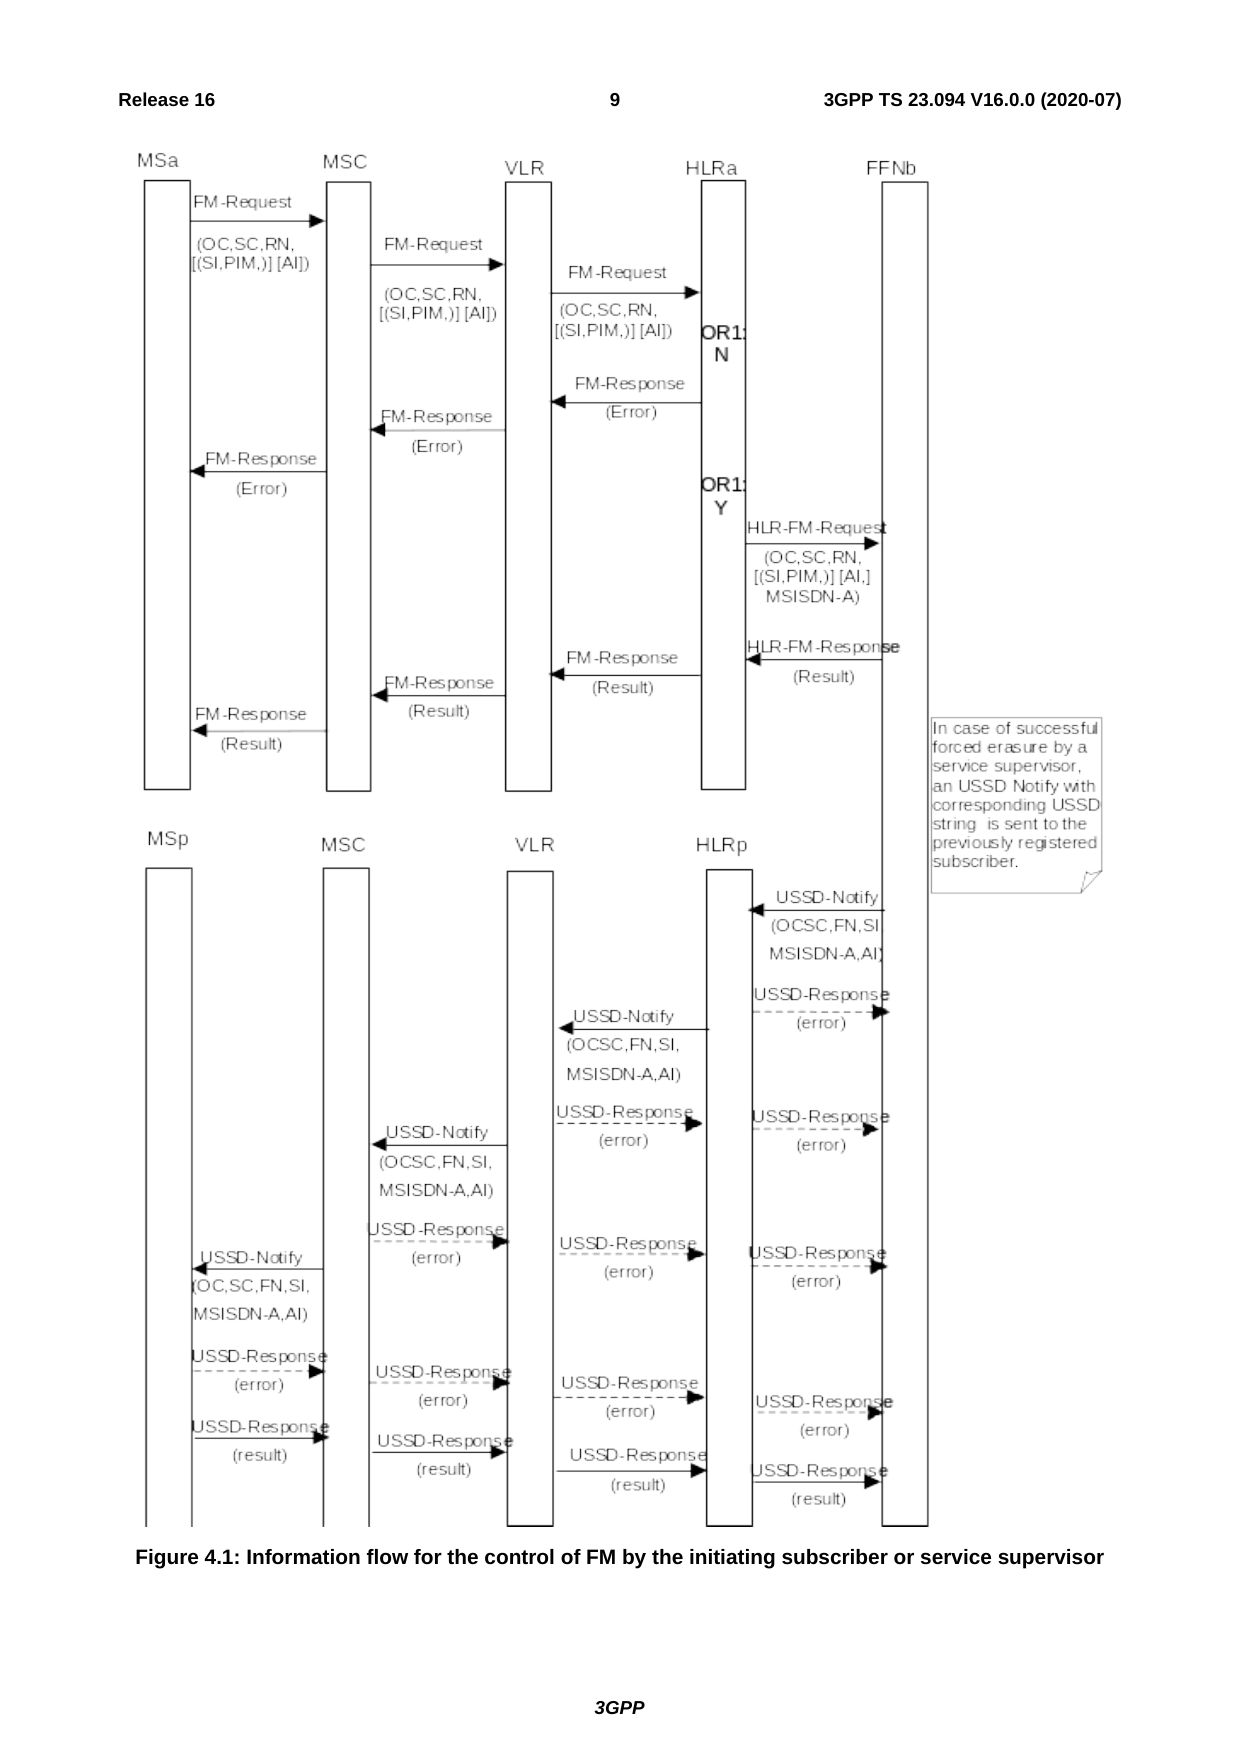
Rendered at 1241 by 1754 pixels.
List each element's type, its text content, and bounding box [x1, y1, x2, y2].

text Figure 4.1: Information flow for the control of FM by the initiating subscriber or service supervisor [118, 1545, 1122, 1569]
